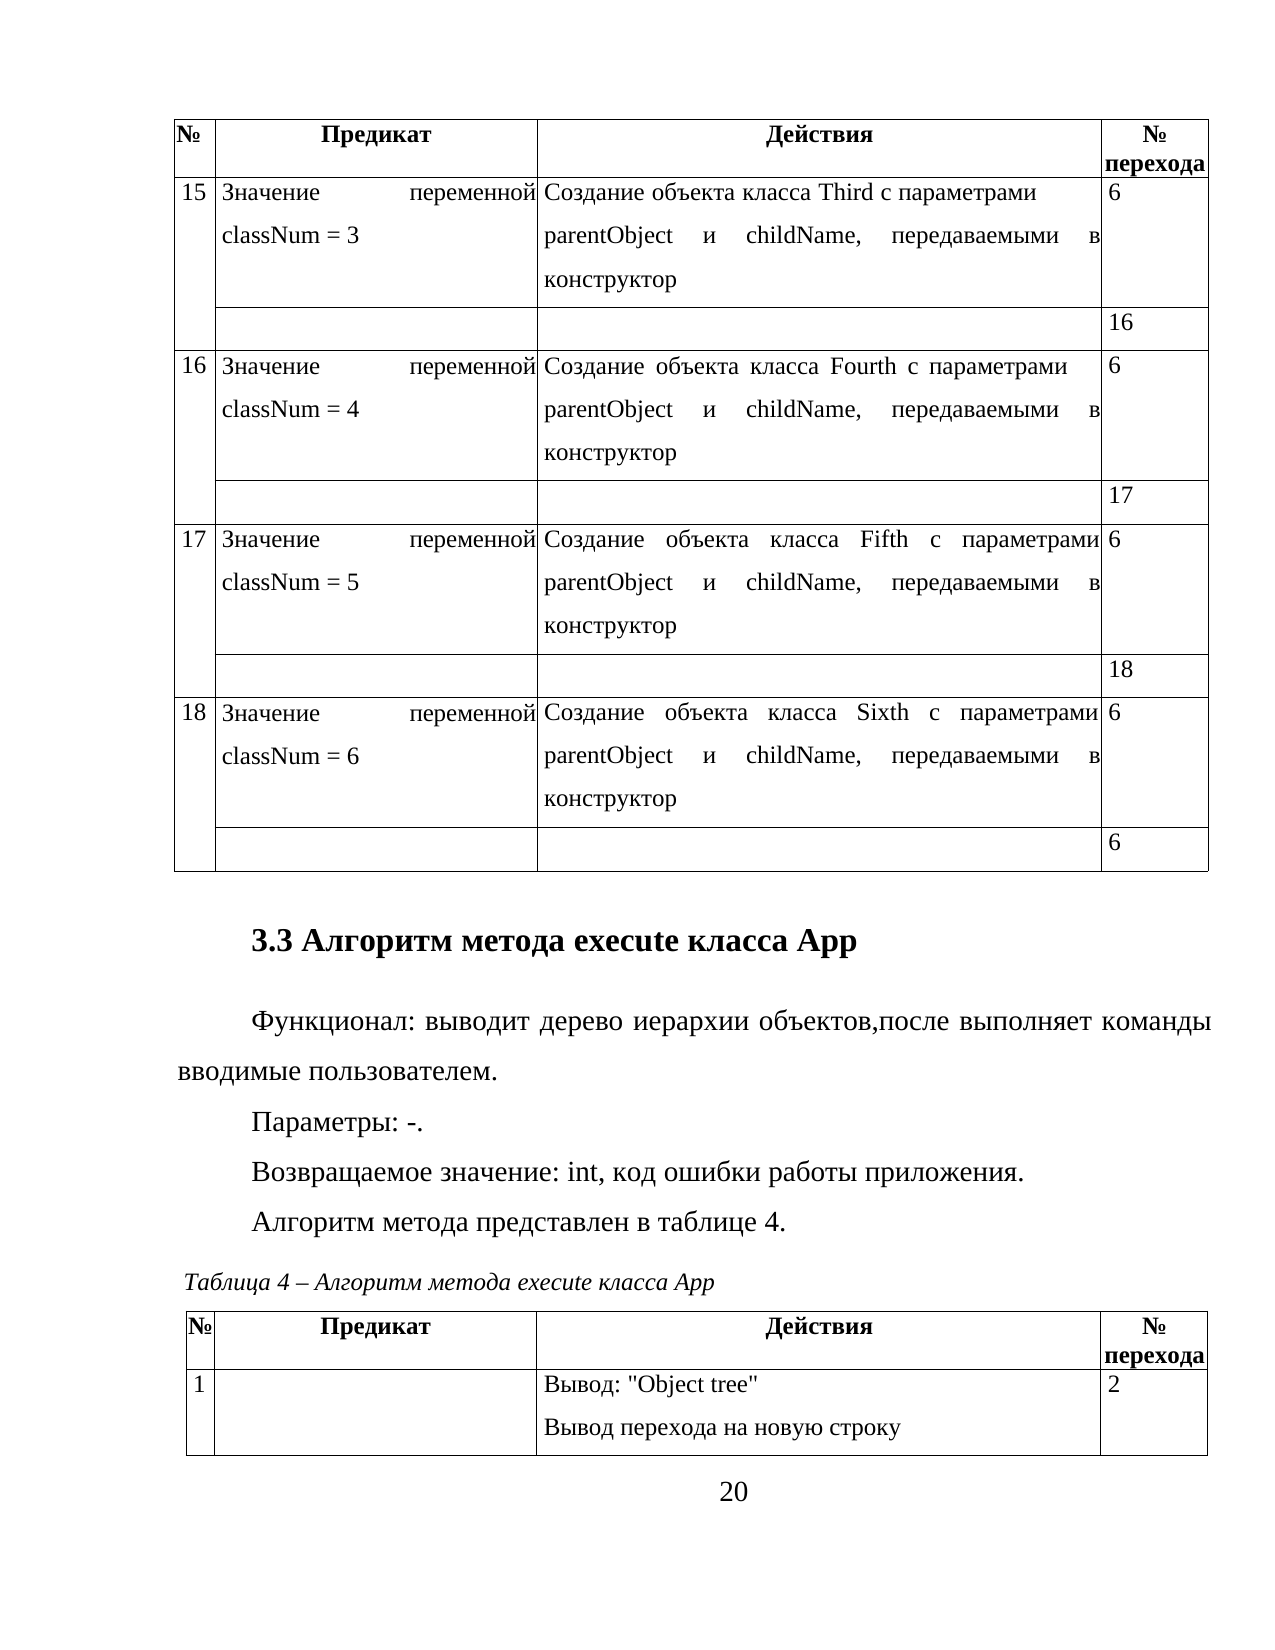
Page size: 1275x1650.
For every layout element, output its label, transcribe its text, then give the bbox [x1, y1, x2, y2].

table_cell [215, 1370, 536, 1455]
table_header Предикат [216, 120, 537, 177]
table_cell 18 [1102, 655, 1208, 697]
table_header № [187, 1312, 214, 1368]
table_cell Значение переменной classNum = 4 [216, 351, 537, 480]
text Возвращаемое значение: int, код ошибки работы приложения. Алгоритм метода представлен в таблице 4. [251, 1154, 1143, 1238]
table_cell [216, 481, 537, 524]
table_header № перехода [1102, 120, 1208, 177]
list Алгоритм метода execute класса App [251, 921, 1239, 959]
table_cell [216, 655, 537, 697]
table_cell 15 [175, 178, 215, 350]
table_cell Значение переменной classNum = 6 [216, 698, 537, 827]
table_cell 6 [1102, 698, 1208, 827]
table_cell [538, 308, 1101, 350]
table_cell 16 [1102, 308, 1208, 350]
text Функционал: выводит дерево иерархии объектов,после выполняет команды вводимые пользователем. [177, 1003, 1239, 1087]
table_cell 6 [1102, 351, 1208, 480]
table_cell Создание объекта класса Fourth с параметрами parentObject и childName, передаваемыми в конструктор [538, 351, 1101, 480]
table_cell 17 [175, 525, 215, 697]
table_cell Создание объекта класса Sixth с параметрами parentObject и childName, передаваемыми в конструктор [538, 698, 1101, 827]
table_cell 6 [1102, 525, 1208, 654]
text Таблица 4 – Алгоритм метода execute класса App [183, 1267, 1239, 1296]
table_cell Создание объекта класса Fifth с параметрами parentObject и childName, передаваемыми в конструктор [538, 525, 1101, 654]
table_header Действия [538, 120, 1101, 177]
table_cell 2 [1101, 1370, 1207, 1455]
table_cell [538, 655, 1101, 697]
table_cell 18 [175, 698, 215, 871]
table_cell 17 [1102, 481, 1208, 524]
table_cell [538, 481, 1101, 524]
table_cell 1 [187, 1370, 214, 1455]
table_cell Вывод: "Object tree" Вывод перехода на новую строку [537, 1370, 1100, 1455]
table_header № [175, 120, 215, 177]
table_header № перехода [1101, 1312, 1207, 1368]
text Параметры: -. [251, 1104, 1239, 1137]
table_header Предикат [215, 1312, 536, 1368]
table_cell [538, 828, 1101, 871]
table_header Действия [537, 1312, 1100, 1368]
table_cell [216, 828, 537, 871]
table_cell 16 [175, 351, 215, 524]
table_cell Создание объекта класса Third с параметрами parentObject и childName, передаваемыми в конструктор [538, 178, 1101, 307]
table_cell 6 [1102, 828, 1208, 871]
table_cell [216, 308, 537, 350]
table_cell Значение переменной classNum = 3 [216, 178, 537, 307]
table_cell 6 [1102, 178, 1208, 307]
table_cell Значение переменной classNum = 5 [216, 525, 537, 654]
